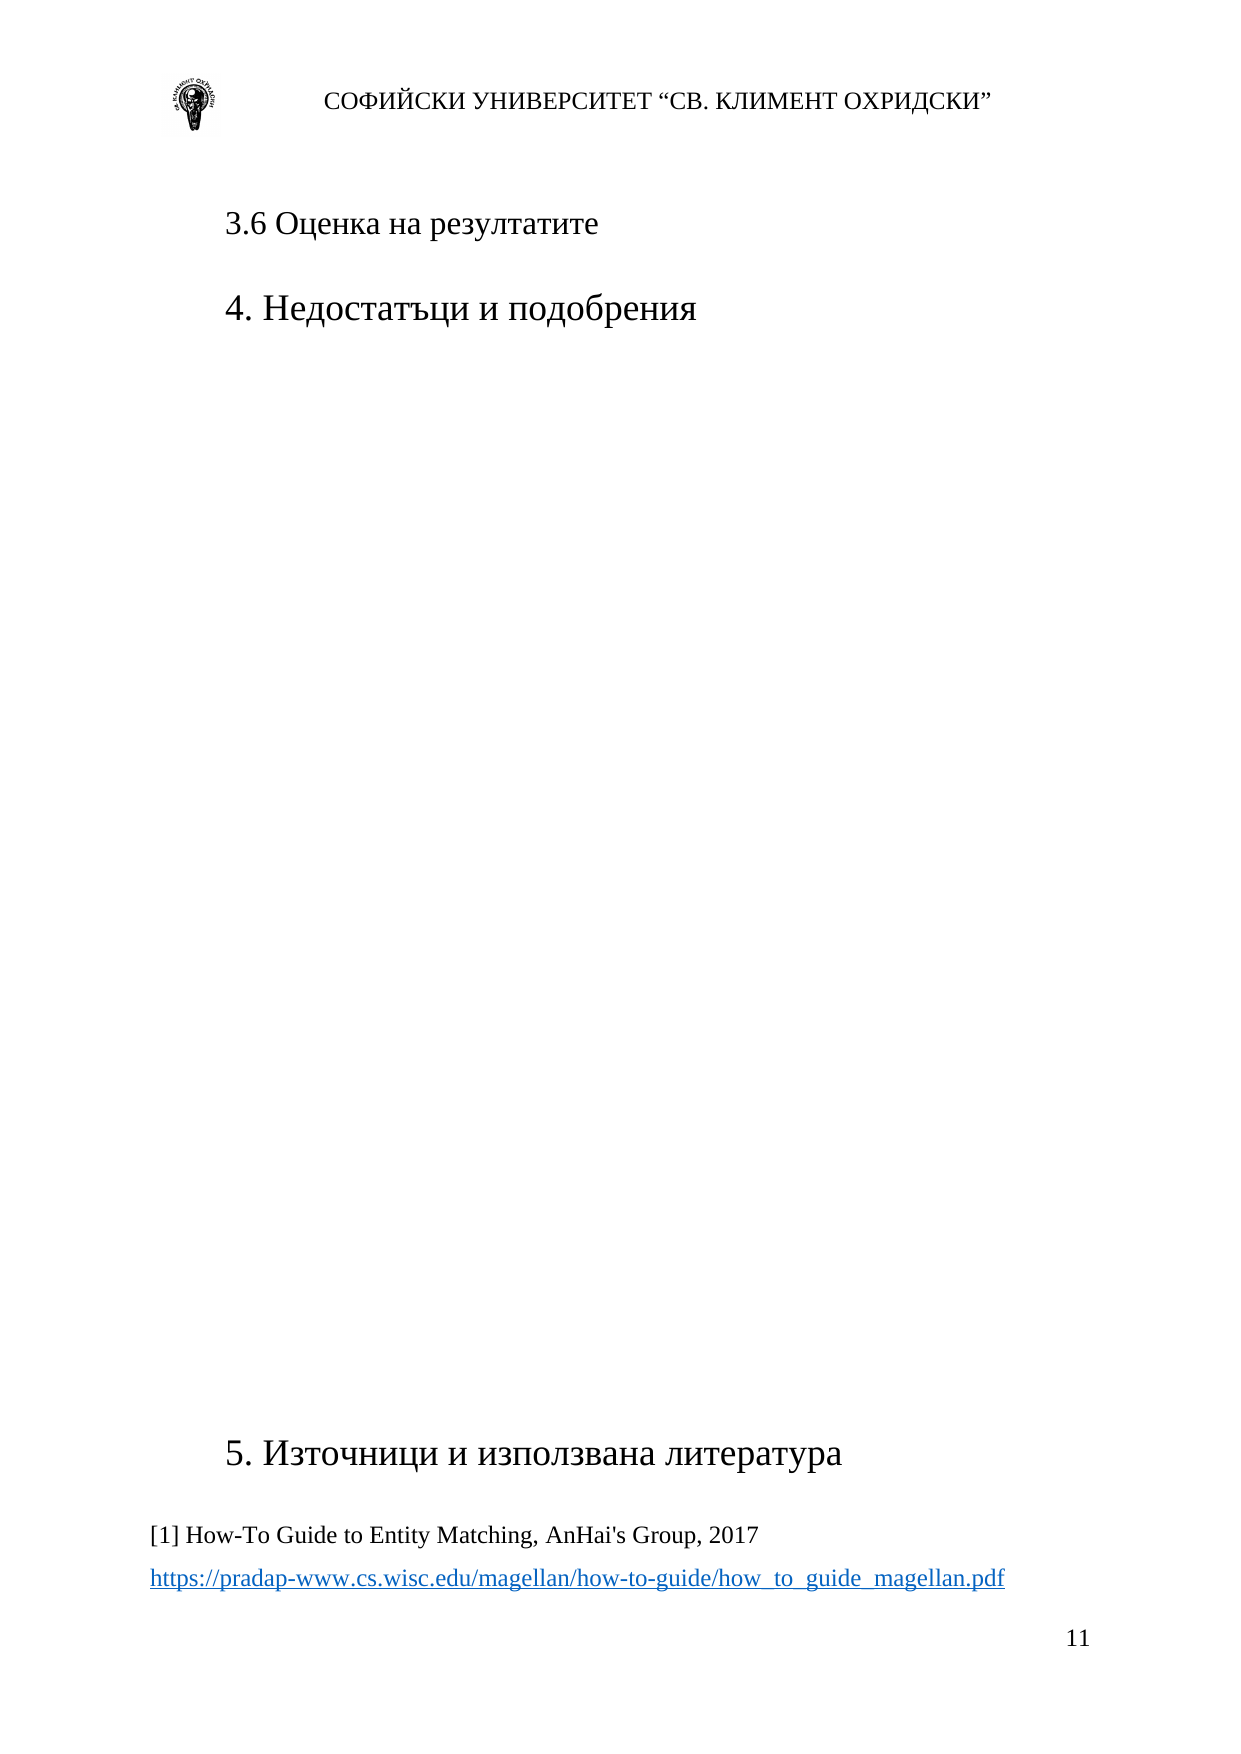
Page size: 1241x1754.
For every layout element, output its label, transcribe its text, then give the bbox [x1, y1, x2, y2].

subtitle 5. Източници и използвана литература [225, 1430, 1090, 1473]
subtitle 4. Недостатъци и подобрения [225, 286, 1090, 329]
picture [161, 73, 222, 137]
subtitle 3.6 Оценка на резултатите [225, 203, 1090, 242]
text [1] How-To Guide to Entity Matching, AnHai's Group, 2017 https://pradap-www.cs.wisc.edu/magellan/how-to-guide/how_to_guide_magellan.pdf [150, 1520, 1090, 1592]
